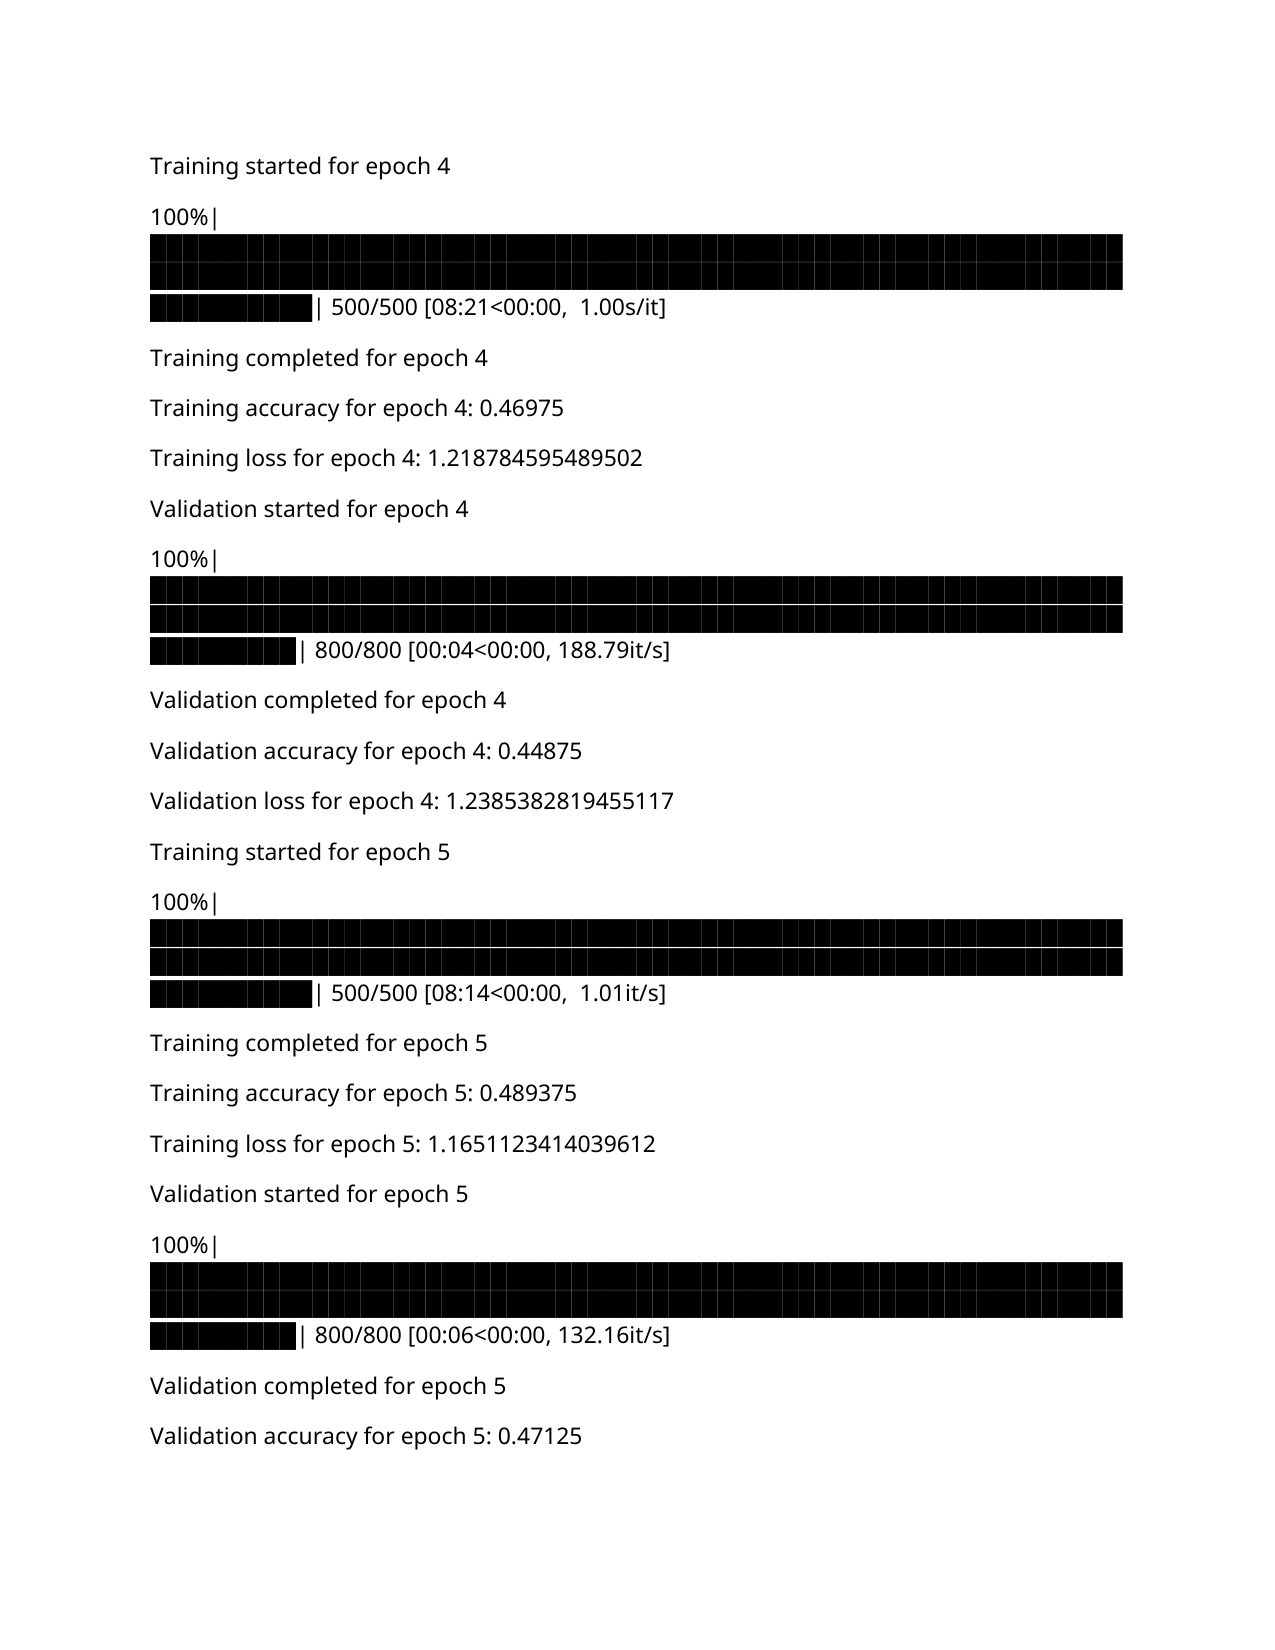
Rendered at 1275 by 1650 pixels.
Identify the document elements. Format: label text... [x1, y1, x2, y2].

text Training completed for epoch 4 [150, 341, 1125, 373]
text 100%|██████████████████████████████████████████████████████████████████████████████████████████████████████████████████████████████████| 500/500 [08:14<00:00, 1.01it/s] [150, 886, 1125, 1008]
text Training completed for epoch 5 [150, 1027, 1125, 1058]
text Training accuracy for epoch 4: 0.46975 [150, 392, 1125, 423]
text Training accuracy for epoch 5: 0.489375 [150, 1077, 1125, 1108]
text Validation started for epoch 5 [150, 1178, 1125, 1209]
text Training loss for epoch 4: 1.218784595489502 [150, 442, 1125, 473]
text Validation completed for epoch 4 [150, 684, 1125, 715]
text Validation accuracy for epoch 4: 0.44875 [150, 734, 1125, 766]
text 100%|██████████████████████████████████████████████████████████████████████████████████████████████████████████████████████████████████| 500/500 [08:21<00:00, 1.00s/it] [150, 200, 1125, 322]
text Validation loss for epoch 4: 1.2385382819455117 [150, 785, 1125, 816]
text Validation started for epoch 4 [150, 493, 1125, 524]
text Training started for epoch 5 [150, 835, 1125, 867]
text Training loss for epoch 5: 1.1651123414039612 [150, 1128, 1125, 1159]
text 100%|█████████████████████████████████████████████████████████████████████████████████████████████████████████████████████████████████| 800/800 [00:06<00:00, 132.16it/s] [150, 1228, 1125, 1350]
text 100%|█████████████████████████████████████████████████████████████████████████████████████████████████████████████████████████████████| 800/800 [00:04<00:00, 188.79it/s] [150, 543, 1125, 665]
text Validation accuracy for epoch 5: 0.47125 [150, 1420, 1125, 1451]
text Training started for epoch 4 [150, 150, 1125, 181]
text Validation completed for epoch 5 [150, 1369, 1125, 1401]
